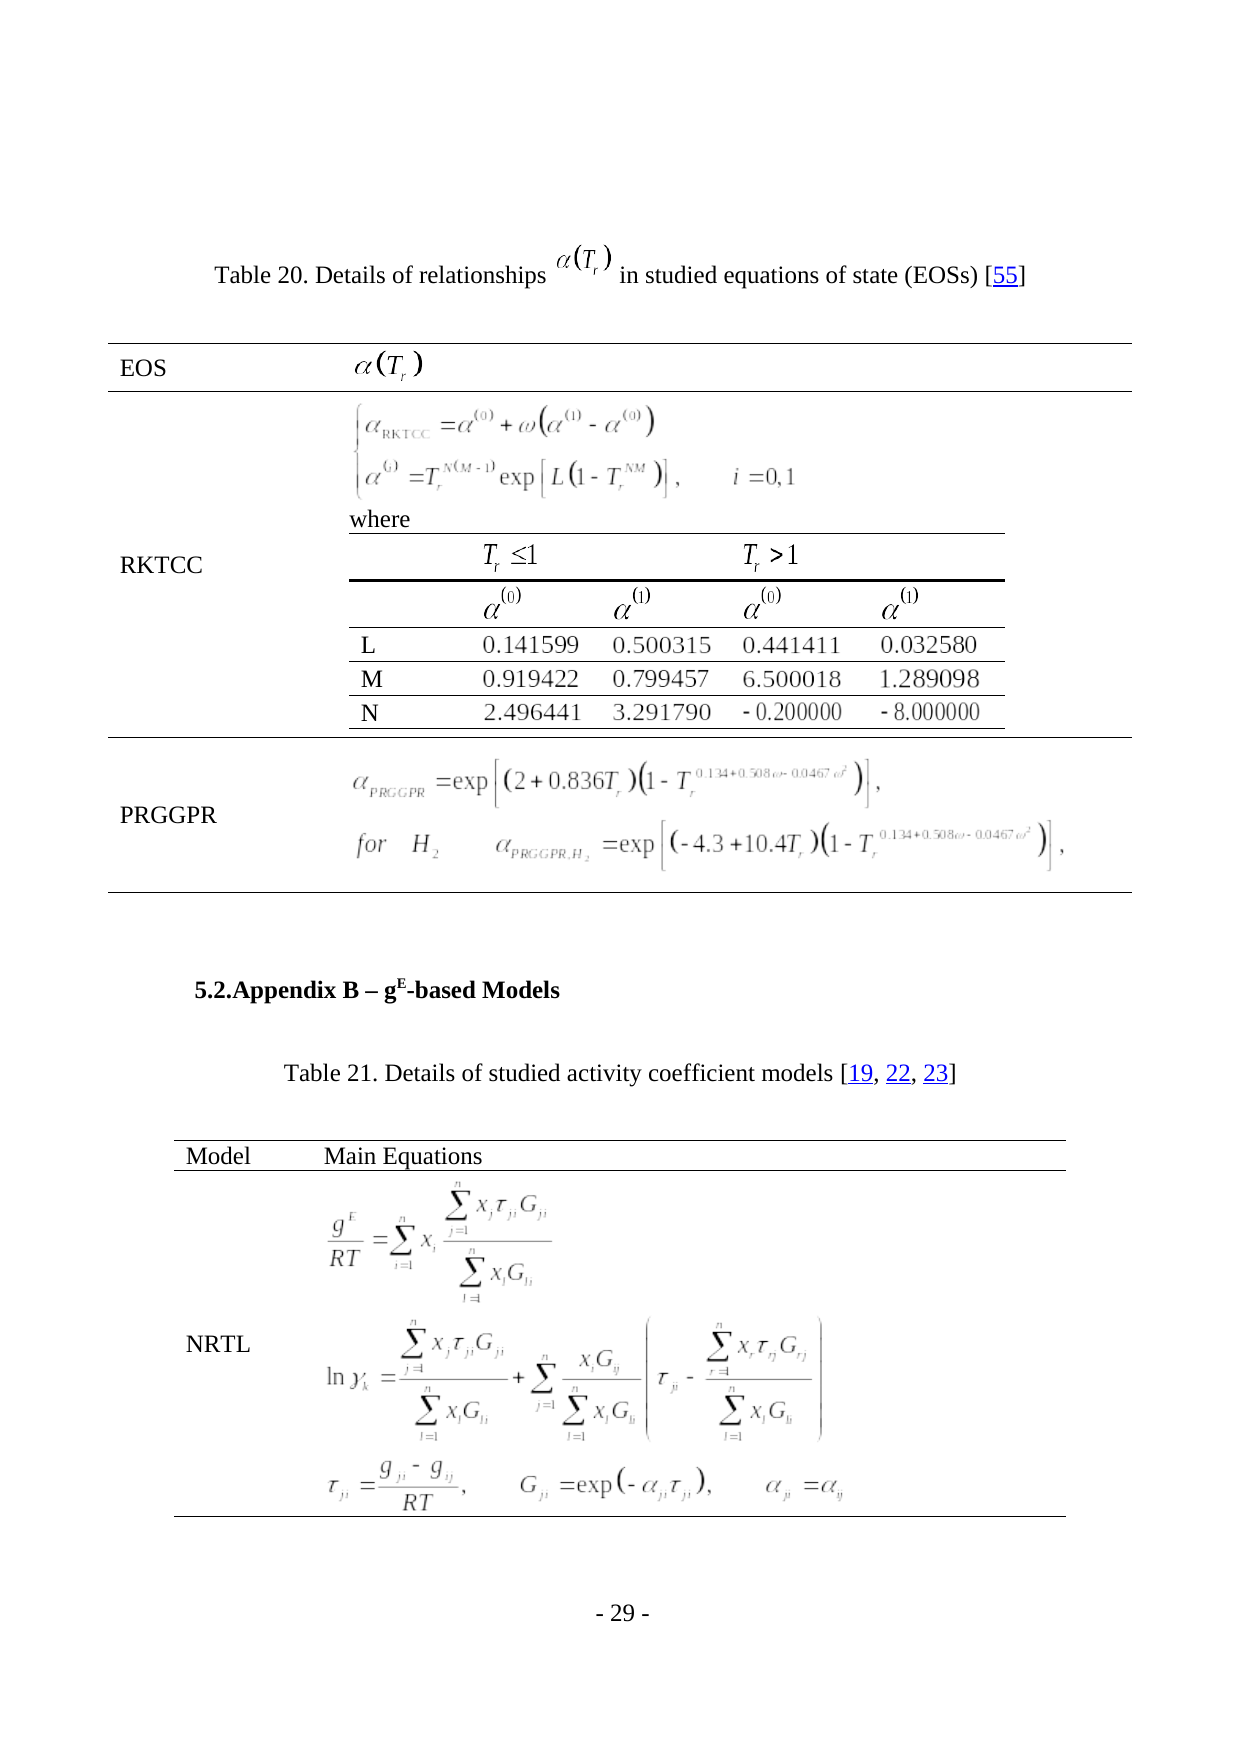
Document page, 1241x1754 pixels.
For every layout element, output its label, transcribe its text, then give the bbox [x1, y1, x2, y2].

table_cell RKTCC [108, 392, 338, 737]
table_cell NRTL [174, 1171, 312, 1516]
table_header Model [174, 1141, 312, 1170]
table_header EOS [108, 344, 338, 391]
table_header [338, 344, 1132, 391]
table_cell [312, 1171, 1066, 1516]
text Table 21. Details of studied activity coefficient models [19, 22, 23] [150, 1058, 1090, 1087]
text Appendix B – gE-based Models [194, 975, 1090, 1004]
table_cell where [338, 392, 1132, 737]
table_header Main Equations [312, 1141, 1066, 1170]
table_cell PRGGPR [108, 738, 338, 892]
text Table 20. Details of relationships in studied equations of state (EOSs) [55] [150, 239, 1090, 289]
table_cell [338, 738, 1132, 892]
